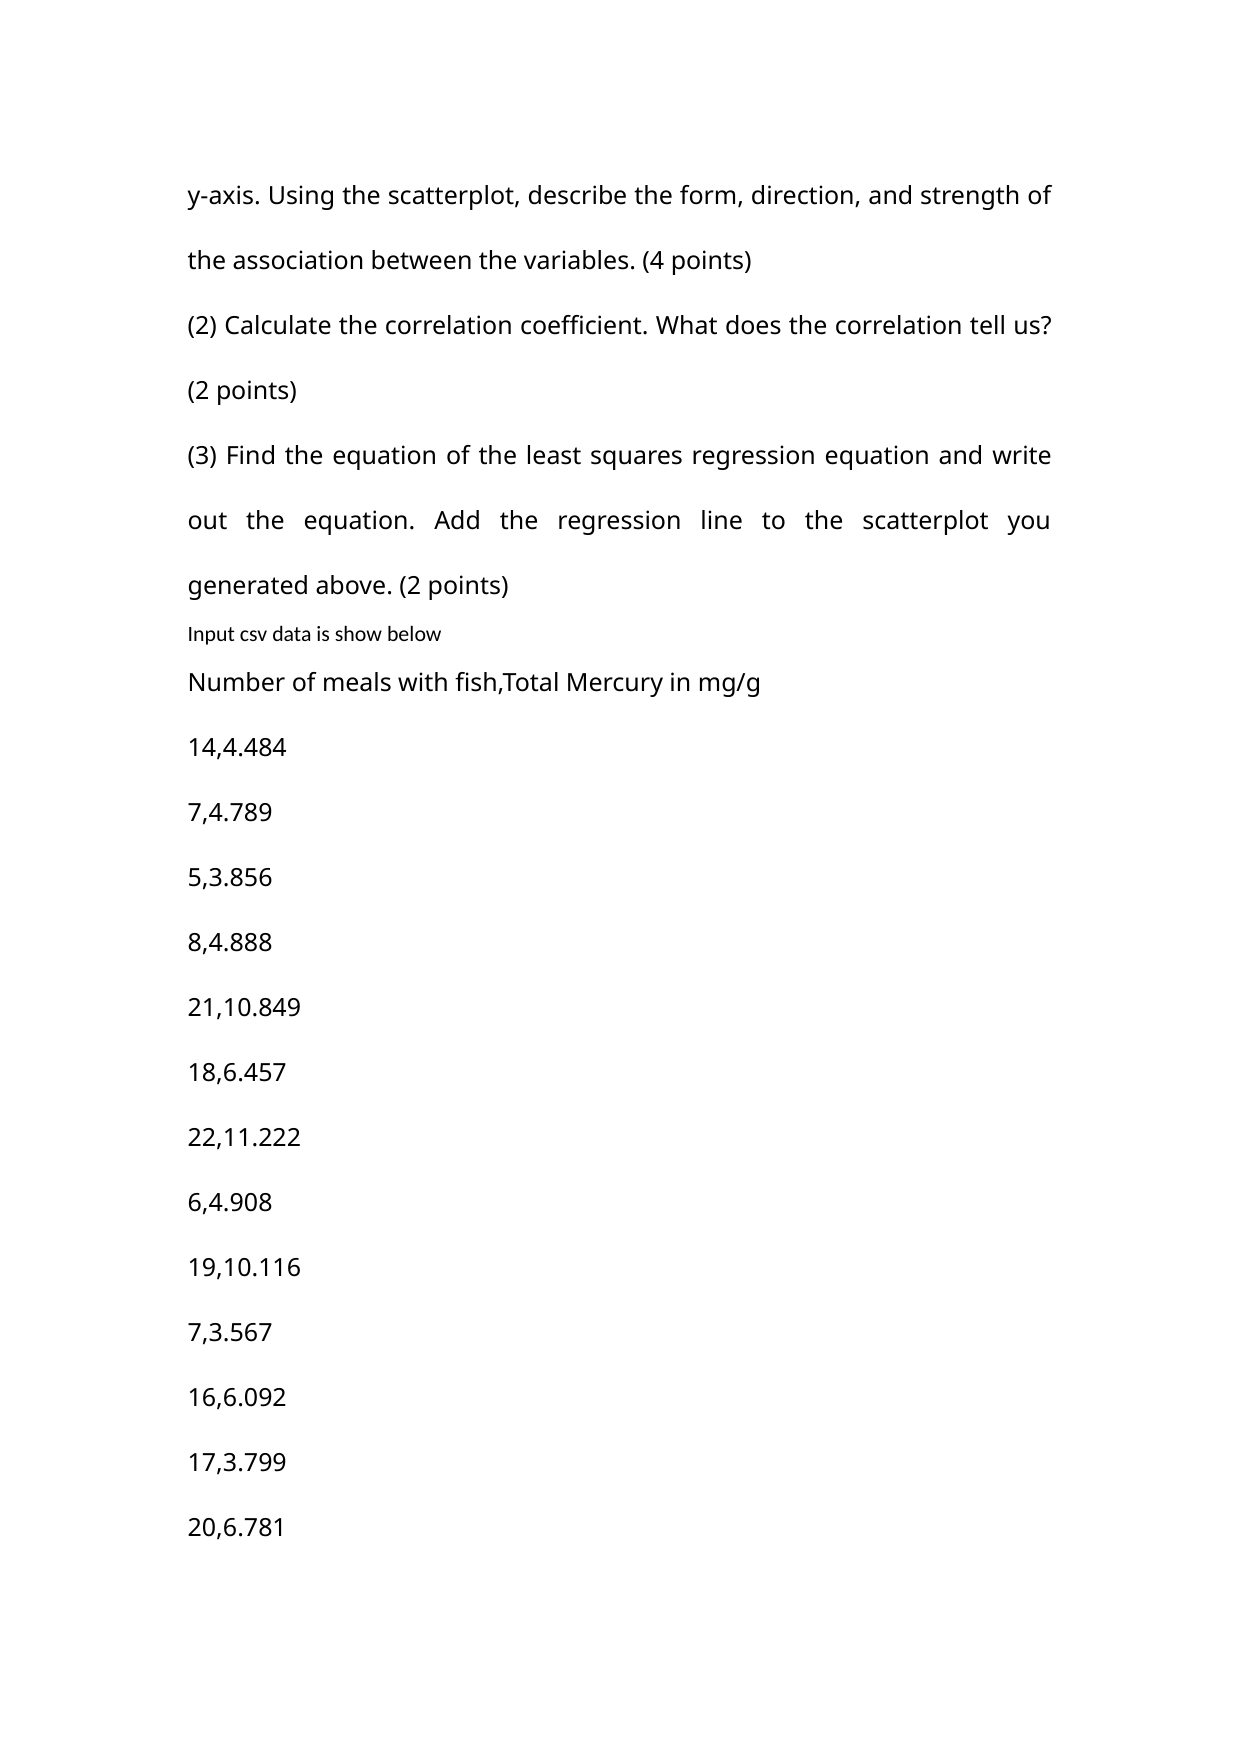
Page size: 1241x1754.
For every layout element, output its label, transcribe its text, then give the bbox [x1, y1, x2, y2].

text 22,11.222 [187, 1104, 1053, 1169]
text Input csv data is show below [187, 617, 1053, 649]
text 5,3.856 [187, 844, 1053, 909]
text Number of meals with fish,Total Mercury in mg/g [187, 649, 1053, 714]
text 19,10.116 [187, 1234, 1053, 1299]
text 20,6.781 [187, 1494, 1053, 1559]
text 18,6.457 [187, 1039, 1053, 1104]
text 14,4.484 [187, 714, 1053, 779]
text 7,4.789 [187, 779, 1053, 844]
text 17,3.799 [187, 1429, 1053, 1494]
text 21,10.849 [187, 974, 1053, 1039]
text 6,4.908 [187, 1169, 1053, 1234]
text 8,4.888 [187, 909, 1053, 974]
text 16,6.092 [187, 1364, 1053, 1429]
list (2) Calculate the correlation coefficient. What does the correlation tell us? (2 points) [187, 292, 1053, 422]
list (3) Find the equation of the least squares regression equation and write out the equation. Add the regression line to the scatterplot you generated above. (2 points) [187, 422, 1053, 617]
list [187, 162, 1053, 292]
text 7,3.567 [187, 1299, 1053, 1364]
